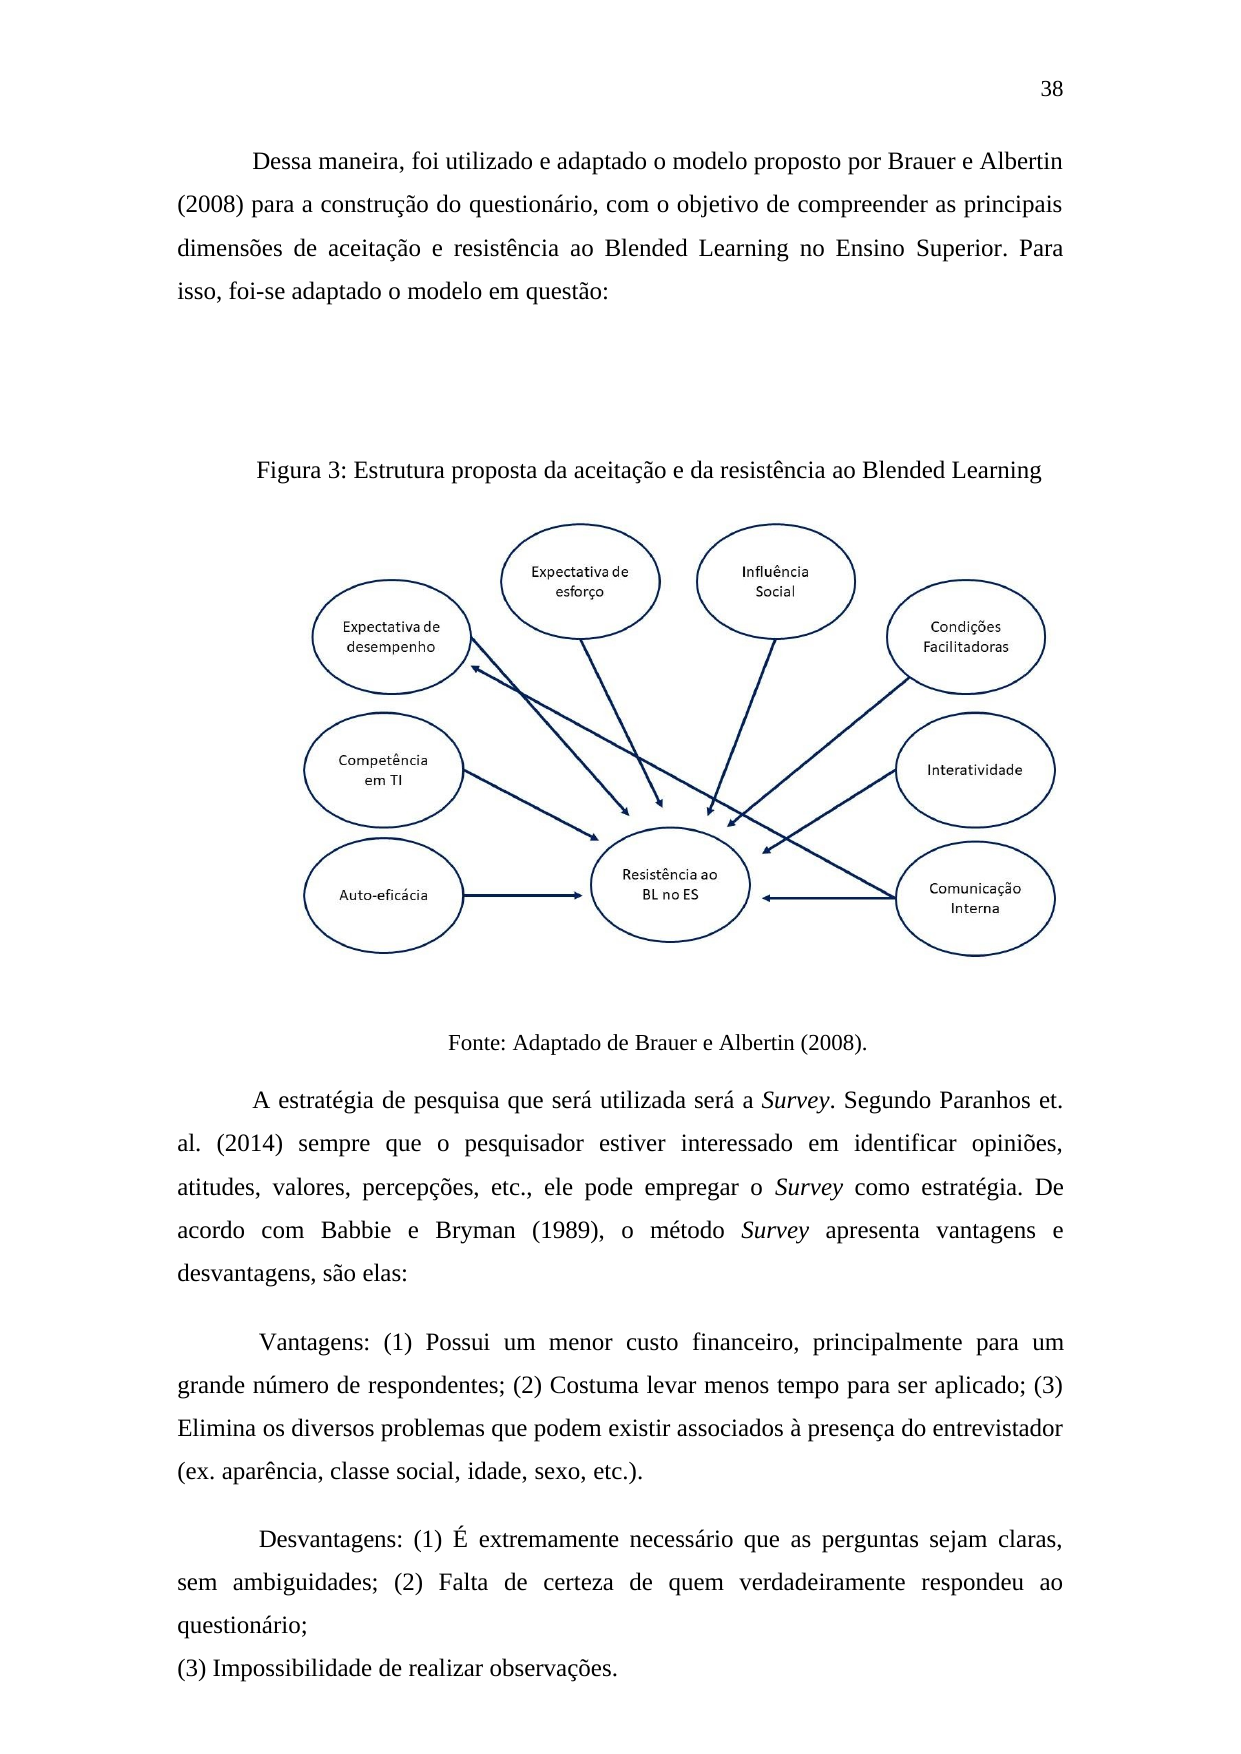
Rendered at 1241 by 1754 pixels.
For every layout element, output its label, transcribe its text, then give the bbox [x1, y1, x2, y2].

text Fonte: Adaptado de Brauer e Albertin (2008). [162, 1029, 1153, 1056]
text A estratégia de pesquisa que será utilizada será a Survey. Segundo Paranhos et. al. (2014) sempre que o pesquisador estiver interessado em identificar opiniões, atitudes, valores, percepções, etc., ele pode empregar o Survey como estratégia. De acordo com Babbie e Bryman (1989), o método Survey apresenta vantagens e desvantagens, são elas: [177, 1085, 1064, 1287]
text Dessa maneira, foi utilizado e adaptado o modelo proposto por Brauer e Albertin (2008) para a construção do questionário, com o objetivo de compreender as principais dimensões de aceitação e resistência ao Blended Learning no Ensino Superior. Para isso, foi-se adaptado o modelo em questão: [177, 146, 1064, 304]
text Desvantagens: (1) É extremamente necessário que as perguntas sejam claras, sem ambiguidades; (2) Falta de certeza de quem verdadeiramente respondeu ao questionário; [177, 1524, 1063, 1639]
text Vantagens: (1) Possui um menor custo financeiro, principalmente para um grande número de respondentes; (2) Costuma levar menos tempo para ser aplicado; (3) Elimina os diversos problemas que podem existir associados à presença do entrevistador (ex. aparência, classe social, idade, sexo, etc.). [177, 1327, 1064, 1485]
picture [296, 513, 1057, 966]
text (3) Impossibilidade de realizar observações. [177, 1653, 1169, 1682]
text Figura 3: Estrutura proposta da aceitação e da resistência ao Blended Learning [256, 456, 1169, 484]
